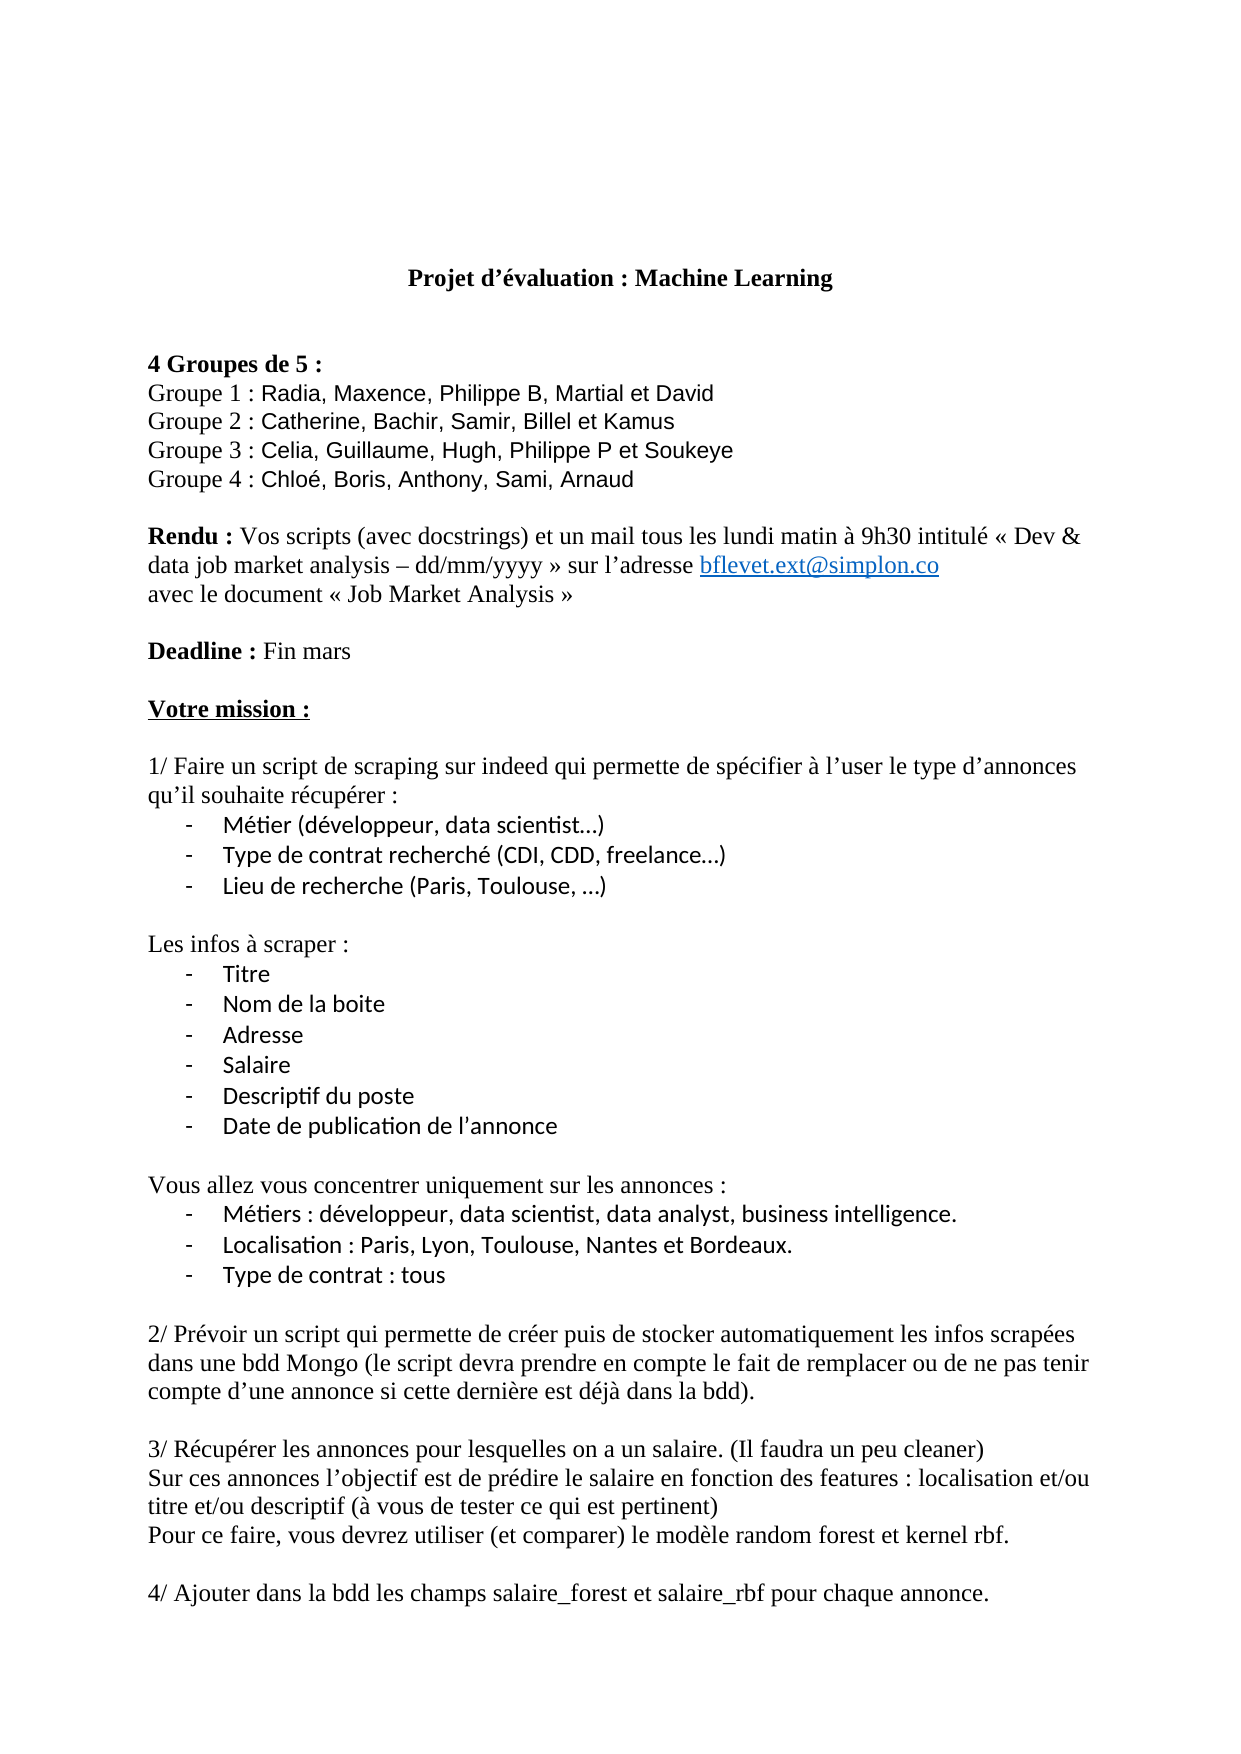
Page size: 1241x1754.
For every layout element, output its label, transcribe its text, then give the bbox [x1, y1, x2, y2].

list Nom de la boite [185, 988, 1093, 1019]
text avec le document « Job Market Analysis » [148, 579, 1093, 608]
list Métiers : développeur, data scientist, data analyst, business intelligence. [185, 1198, 1093, 1229]
list Lieu de recherche (Paris, Toulouse, …) [185, 870, 1093, 900]
text Rendu : Vos scripts (avec docstrings) et un mail tous les lundi matin à 9h30 intitulé « Dev & data job market analysis – dd/mm/yyyy » sur l’adresse bflevet.ext@simplon.co [148, 521, 1093, 579]
list Adresse [185, 1019, 1093, 1049]
text Groupe 1 : Radia, Maxence, Philippe B, Martial et David [148, 378, 1093, 406]
list Descriptif du poste [185, 1080, 1093, 1111]
list Métier (développeur, data scientist…) [185, 809, 1093, 839]
list Salaire [185, 1049, 1093, 1080]
text 2/ Prévoir un script qui permette de créer puis de stocker automatiquement les infos scrapées dans une bdd Mongo (le script devra prendre en compte le fait de remplacer ou de ne pas tenir compte d’une annonce si cette dernière est déjà dans la bdd). [148, 1319, 1093, 1405]
text Groupe 4 : Chloé, Boris, Anthony, Sami, Arnaud [148, 464, 1093, 493]
text Groupe 3 : Celia, Guillaume, Hugh, Philippe P et Soukeye [148, 435, 1093, 464]
text Les infos à scraper : [148, 929, 1093, 958]
text Pour ce faire, vous devrez utiliser (et comparer) le modèle random forest et kernel rbf. [148, 1520, 1093, 1549]
text Sur ces annonces l’objectif est de prédire le salaire en fonction des features : localisation et/ou titre et/ou descriptif (à vous de tester ce qui est pertinent) [148, 1463, 1093, 1520]
list Localisation : Paris, Lyon, Toulouse, Nantes et Bordeaux. [185, 1229, 1093, 1259]
text Groupe 2 : Catherine, Bachir, Samir, Billel et Kamus [148, 406, 1093, 435]
text 4 Groupes de 5 : [148, 349, 1093, 378]
text Projet d’évaluation : Machine Learning [148, 263, 1093, 291]
text 3/ Récupérer les annonces pour lesquelles on a un salaire. (Il faudra un peu cleaner) [148, 1434, 1093, 1463]
text 1/ Faire un script de scraping sur indeed qui permette de spécifier à l’user le type d’annonces qu’il souhaite récupérer : [148, 751, 1093, 809]
text Votre mission : [148, 694, 1093, 723]
text Deadline : Fin mars [148, 636, 1093, 665]
list Type de contrat recherché (CDI, CDD, freelance…) [185, 839, 1093, 870]
text Vous allez vous concentrer uniquement sur les annonces : [148, 1170, 1093, 1198]
list Type de contrat : tous [185, 1259, 1093, 1290]
list Titre [185, 958, 1093, 988]
list Date de publication de l’annonce [185, 1111, 1093, 1141]
text 4/ Ajouter dans la bdd les champs salaire_forest et salaire_rbf pour chaque annonce. [148, 1578, 1093, 1606]
